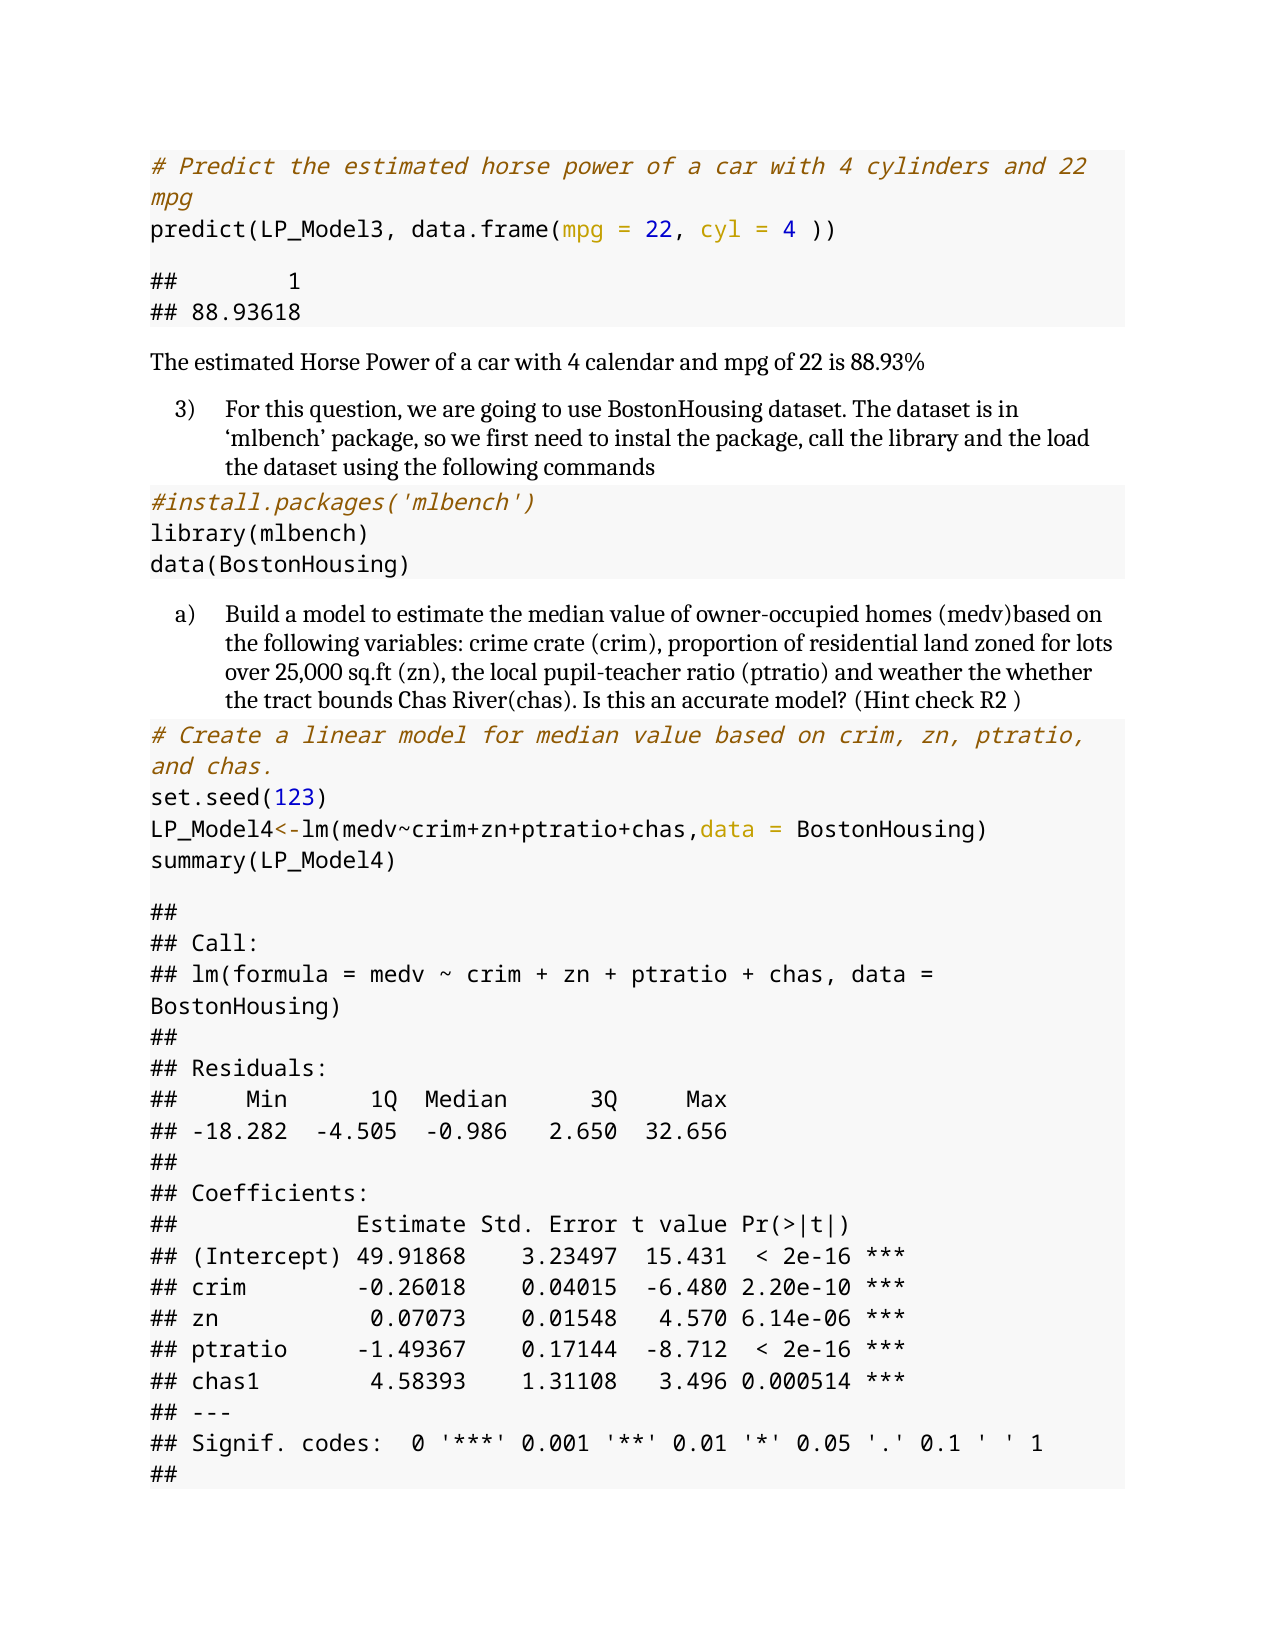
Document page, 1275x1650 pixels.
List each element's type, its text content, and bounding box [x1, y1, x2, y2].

text #install.packages('mlbench') library(mlbench) data(BostonHousing) [370, 485, 1125, 579]
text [150, 896, 1125, 1489]
list For this question, we are going to use BostonHousing dataset. The dataset is in ‘mlbench’ package, so we first need to instal the package, call the library and the load the dataset using the following commands [175, 395, 1125, 482]
text ## 1 ## 88.93618 [150, 264, 1125, 327]
text # Create a linear model for median value based on crim, zn, ptratio, and chas. set.seed(123) LP_Model4<-lm(medv~crim+zn+ptratio+chas,data = BostonHousing) summary(LP_Model4) [150, 719, 1125, 875]
list Build a model to estimate the median value of owner-occupied homes (medv)based on the following variables: crime crate (crim), proportion of residential land zoned for lots over 25,000 sq.ft (zn), the local pupil-teacher ratio (ptratio) and weather the whether the tract bounds Chas River(chas). Is this an accurate model? (Hint check R2 ) [175, 600, 1125, 715]
text The estimated Horse Power of a car with 4 calendar and mpg of 22 is 88.93% [150, 348, 1125, 377]
text # Predict the estimated horse power of a car with 4 cylinders and 22 mpg predict(LP_Model3, data.frame(mpg = 22, cyl = 4 )) [150, 150, 1125, 244]
